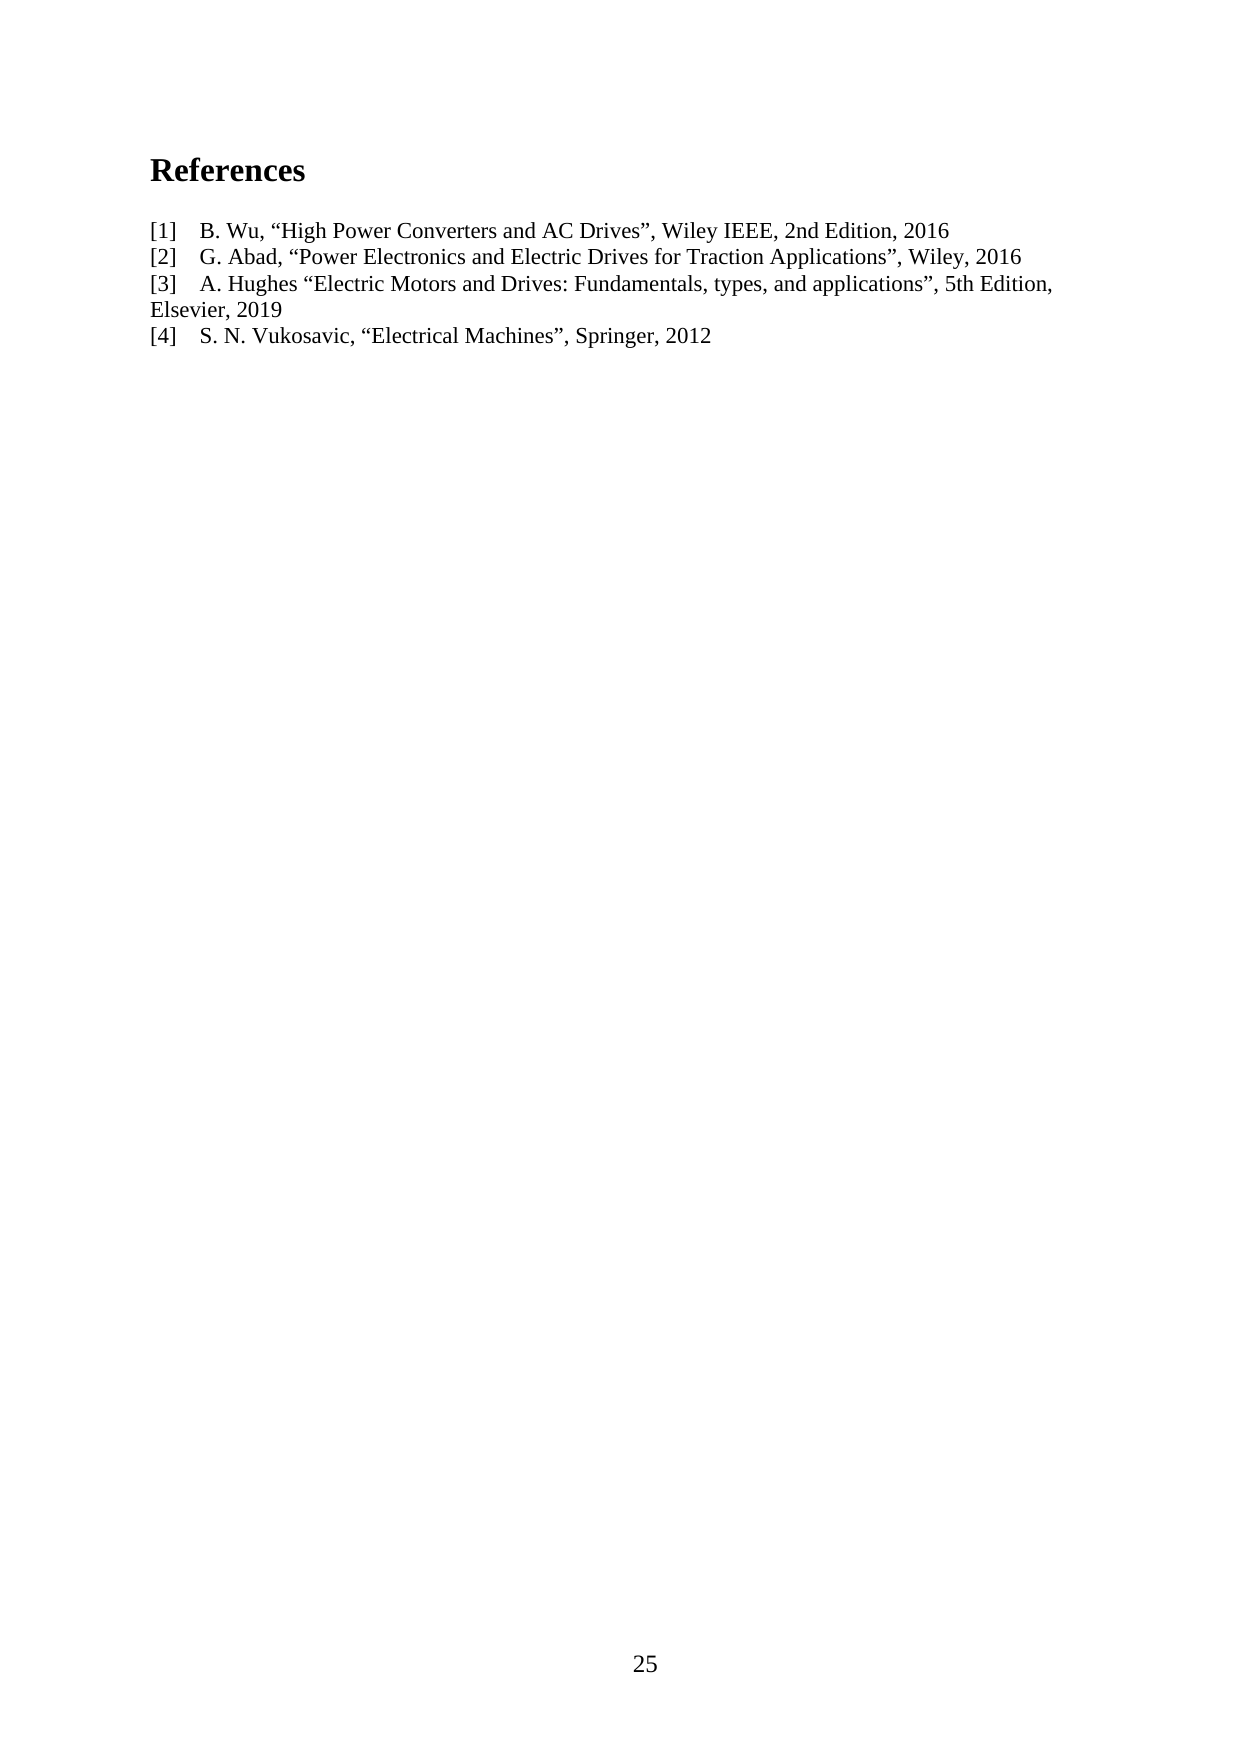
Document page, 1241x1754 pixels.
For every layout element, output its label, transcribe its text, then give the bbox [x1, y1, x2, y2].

text [2] G. Abad, “Power Electronics and Electric Drives for Traction Applications”, Wiley, 2016 [150, 243, 1090, 270]
text [4] S. N. Vukosavic, “Electrical Machines”, Springer, 2012 [150, 322, 1090, 349]
text [1] B. Wu, “High Power Converters and AC Drives”, Wiley IEEE, 2nd Edition, 2016 [150, 217, 1090, 243]
text References [150, 150, 1090, 188]
text [3] A. Hughes “Electric Motors and Drives: Fundamentals, types, and applications”, 5th Edition, Elsevier, 2019 [150, 270, 1090, 322]
